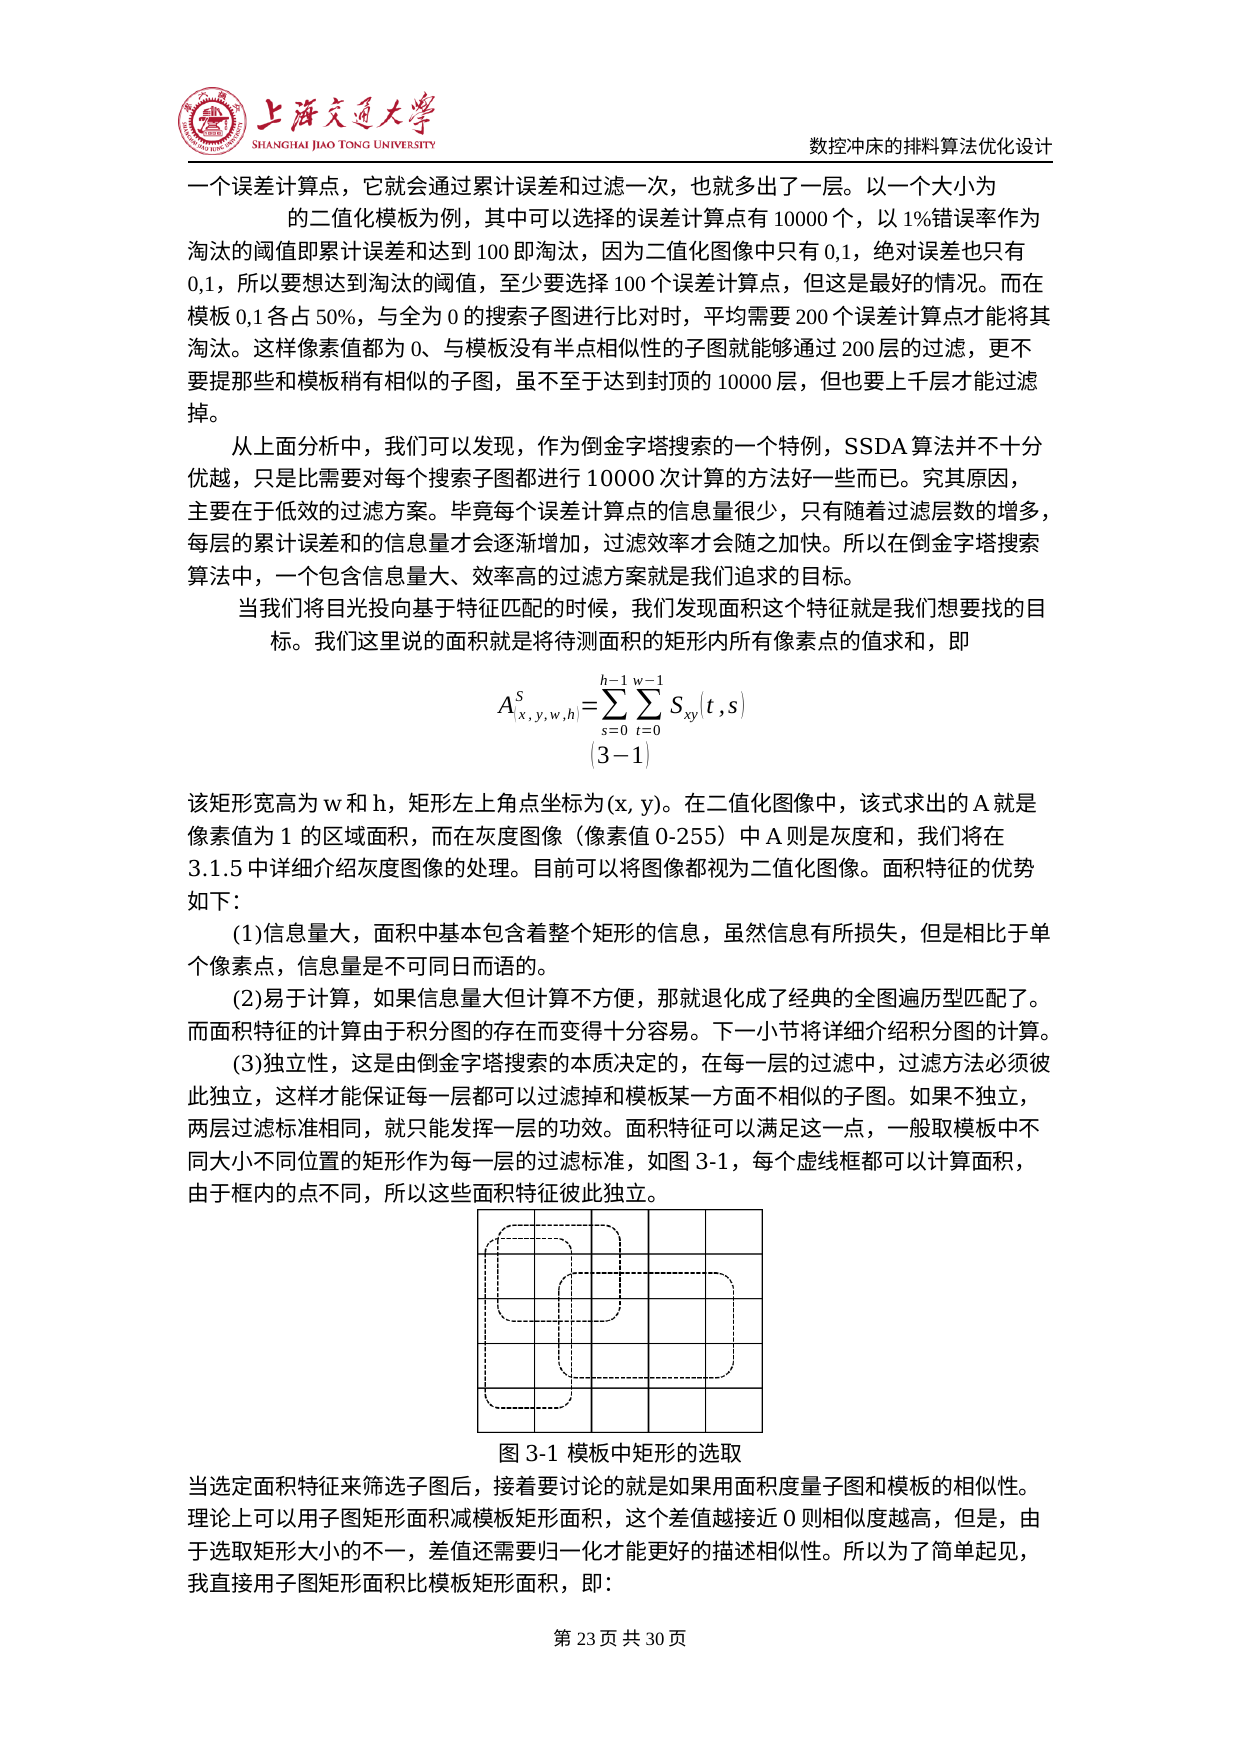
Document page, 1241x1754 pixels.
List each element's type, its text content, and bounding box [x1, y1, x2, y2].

text 该矩形宽高为w和h，矩形左上角点坐标为(x, y)。在二值化图像中，该式求出的A就是像素值为1 的区域面积，而在灰度图像（像素值0-255）中A则是灰度和，我们将在3.1.5中详细介绍灰度图像的处理。目前可以将图像都视为二值化图像。面积特征的优势如下： [187, 786, 1053, 916]
text (2)易于计算，如果信息量大但计算不方便，那就退化成了经典的全图遍历型匹配了。而面积特征的计算由于积分图的存在而变得十分容易。下一小节将详细介绍积分图的计算。 [187, 981, 1053, 1046]
text (3)独立性，这是由倒金字塔搜索的本质决定的，在每一层的过滤中，过滤方法必须彼此独立，这样才能保证每一层都可以过滤掉和模板某一方面不相似的子图。如果不独立，两层过滤标准相同，就只能发挥一层的功效。面积特征可以满足这一点，一般取模板中不同大小不同位置的矩形作为每一层的过滤标准，如图3-1，每个虚线框都可以计算面积，由于框内的点不同，所以这些面积特征彼此独立。 [187, 1046, 1053, 1208]
picture [477, 1208, 764, 1434]
text 当选定面积特征来筛选子图后，接着要讨论的就是如果用面积度量子图和模板的相似性。理论上可以用子图矩形面积减模板矩形面积，这个差值越接近0则相似度越高，但是，由于选取矩形大小的不一，差值还需要归一化才能更好的描述相似性。所以为了简单起见，我直接用子图矩形面积比模板矩形面积，即： [187, 1468, 1053, 1598]
text 图3-1 模板中矩形的选取 [187, 1436, 1053, 1468]
text 从上面分析中，我们可以发现，作为倒金字塔搜索的一个特例，SSDA算法并不十分优越，只是比需要对每个搜索子图都进行10000次计算的方法好一些而已。究其原因，主要在于低效的过滤方案。毕竟每个误差计算点的信息量很少，只有随着过滤层数的增多，每层的累计误差和的信息量才会逐渐增加，过滤效率才会随之加快。所以在倒金字塔搜索算法中，一个包含信息量大、效率高的过滤方案就是我们追求的目标。 [187, 428, 1053, 591]
picture [178, 87, 436, 155]
text (1)信息量大，面积中基本包含着整个矩形的信息，虽然信息有所损失，但是相比于单个像素点，信息量是不可同日而语的。 [187, 916, 1053, 981]
text 当我们将目光投向基于特征匹配的时候，我们发现面积这个特征就是我们想要找的目标。我们这里说的面积就是将待测面积的矩形内所有像素点的值求和，即 [187, 591, 1053, 786]
